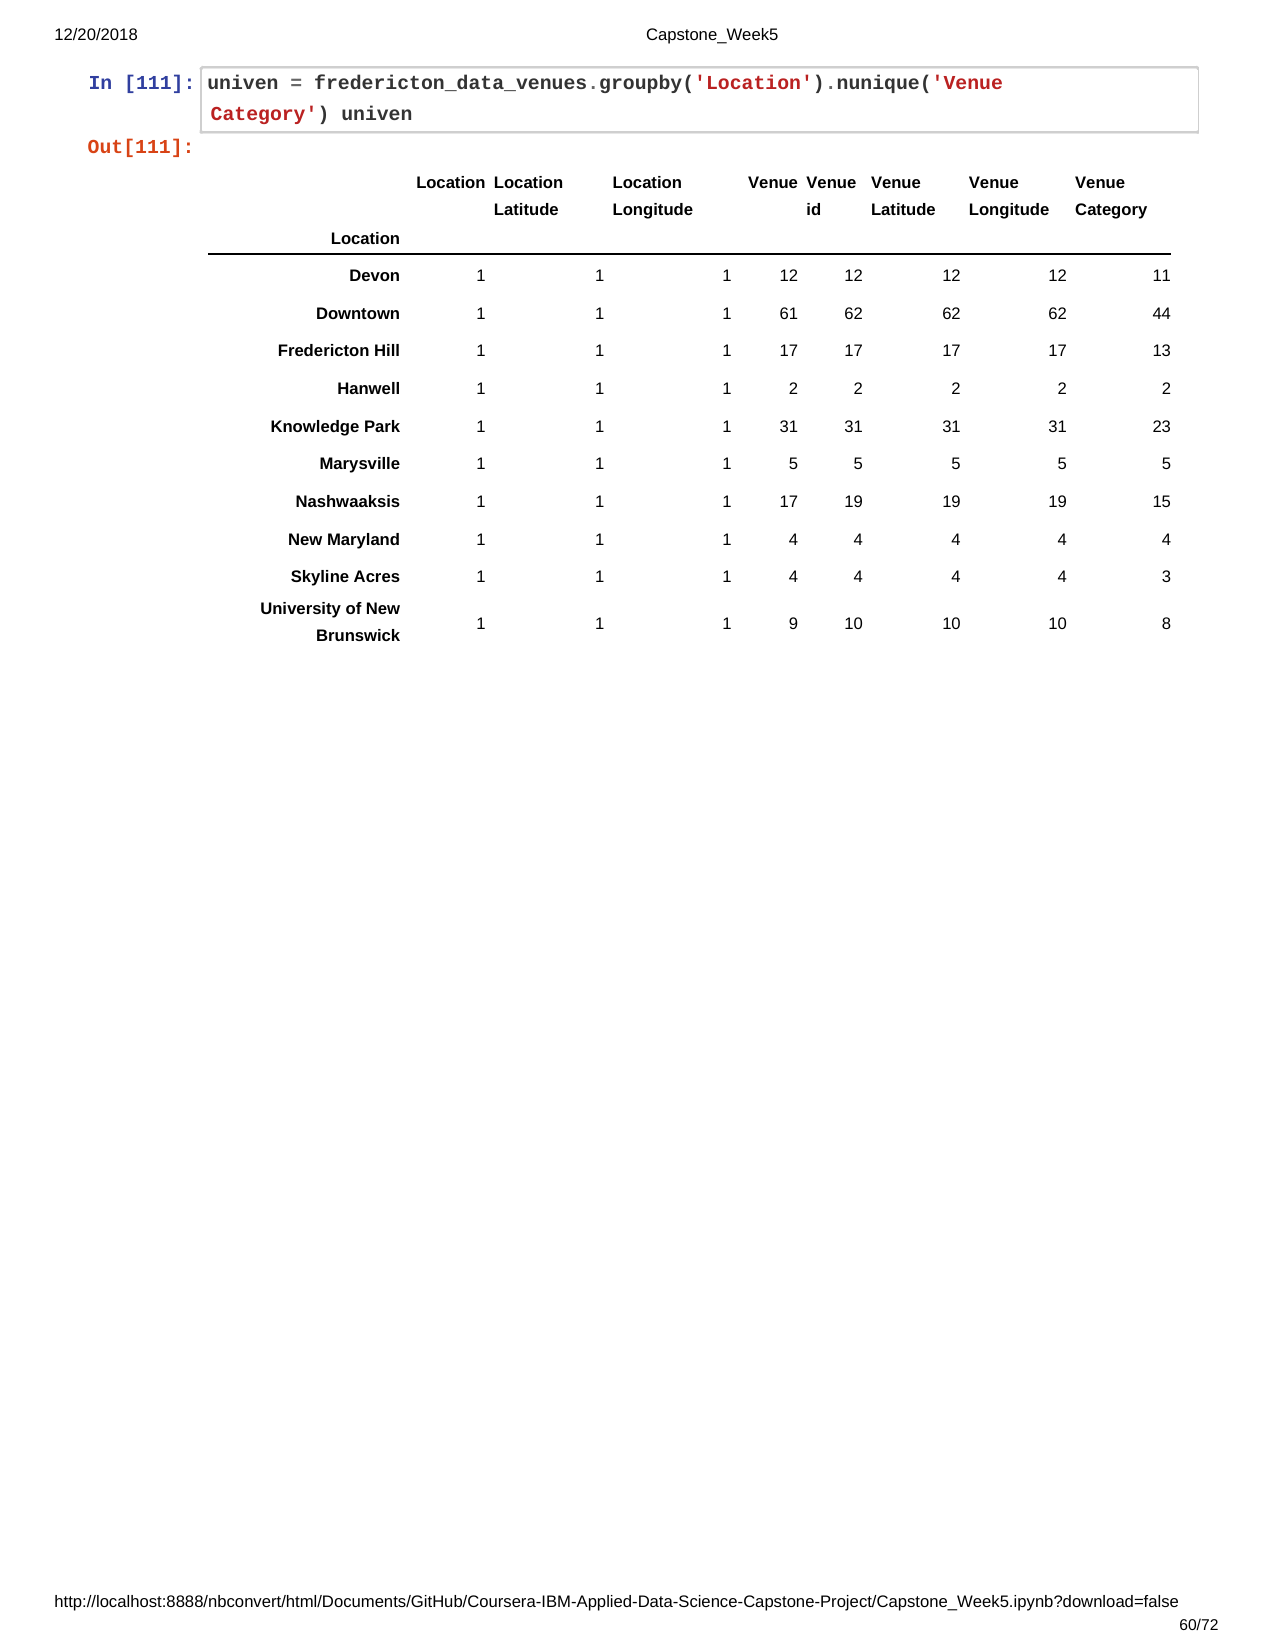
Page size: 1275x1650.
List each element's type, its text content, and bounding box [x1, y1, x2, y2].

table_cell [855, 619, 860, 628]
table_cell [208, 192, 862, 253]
picture [198, 65, 1199, 134]
text Out[111]: [87, 137, 1221, 159]
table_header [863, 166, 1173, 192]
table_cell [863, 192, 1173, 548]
text In [111]: univen = fredericton_data_venues.groupby('Location').nunique('Venue Category') univen [88, 73, 1121, 126]
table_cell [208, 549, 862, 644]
text http://localhost:8888/nbconvert/html/Documents/GitHub/Coursera-IBM-Applied-Data-Science-Capstone-Project/Capstone_Week5.ipynb?download=false 60/72 [54, 1592, 1221, 1635]
text 12/20/2018 Capstone_Week5 [54, 25, 1221, 44]
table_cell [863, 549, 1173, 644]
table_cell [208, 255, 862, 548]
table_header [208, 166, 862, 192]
